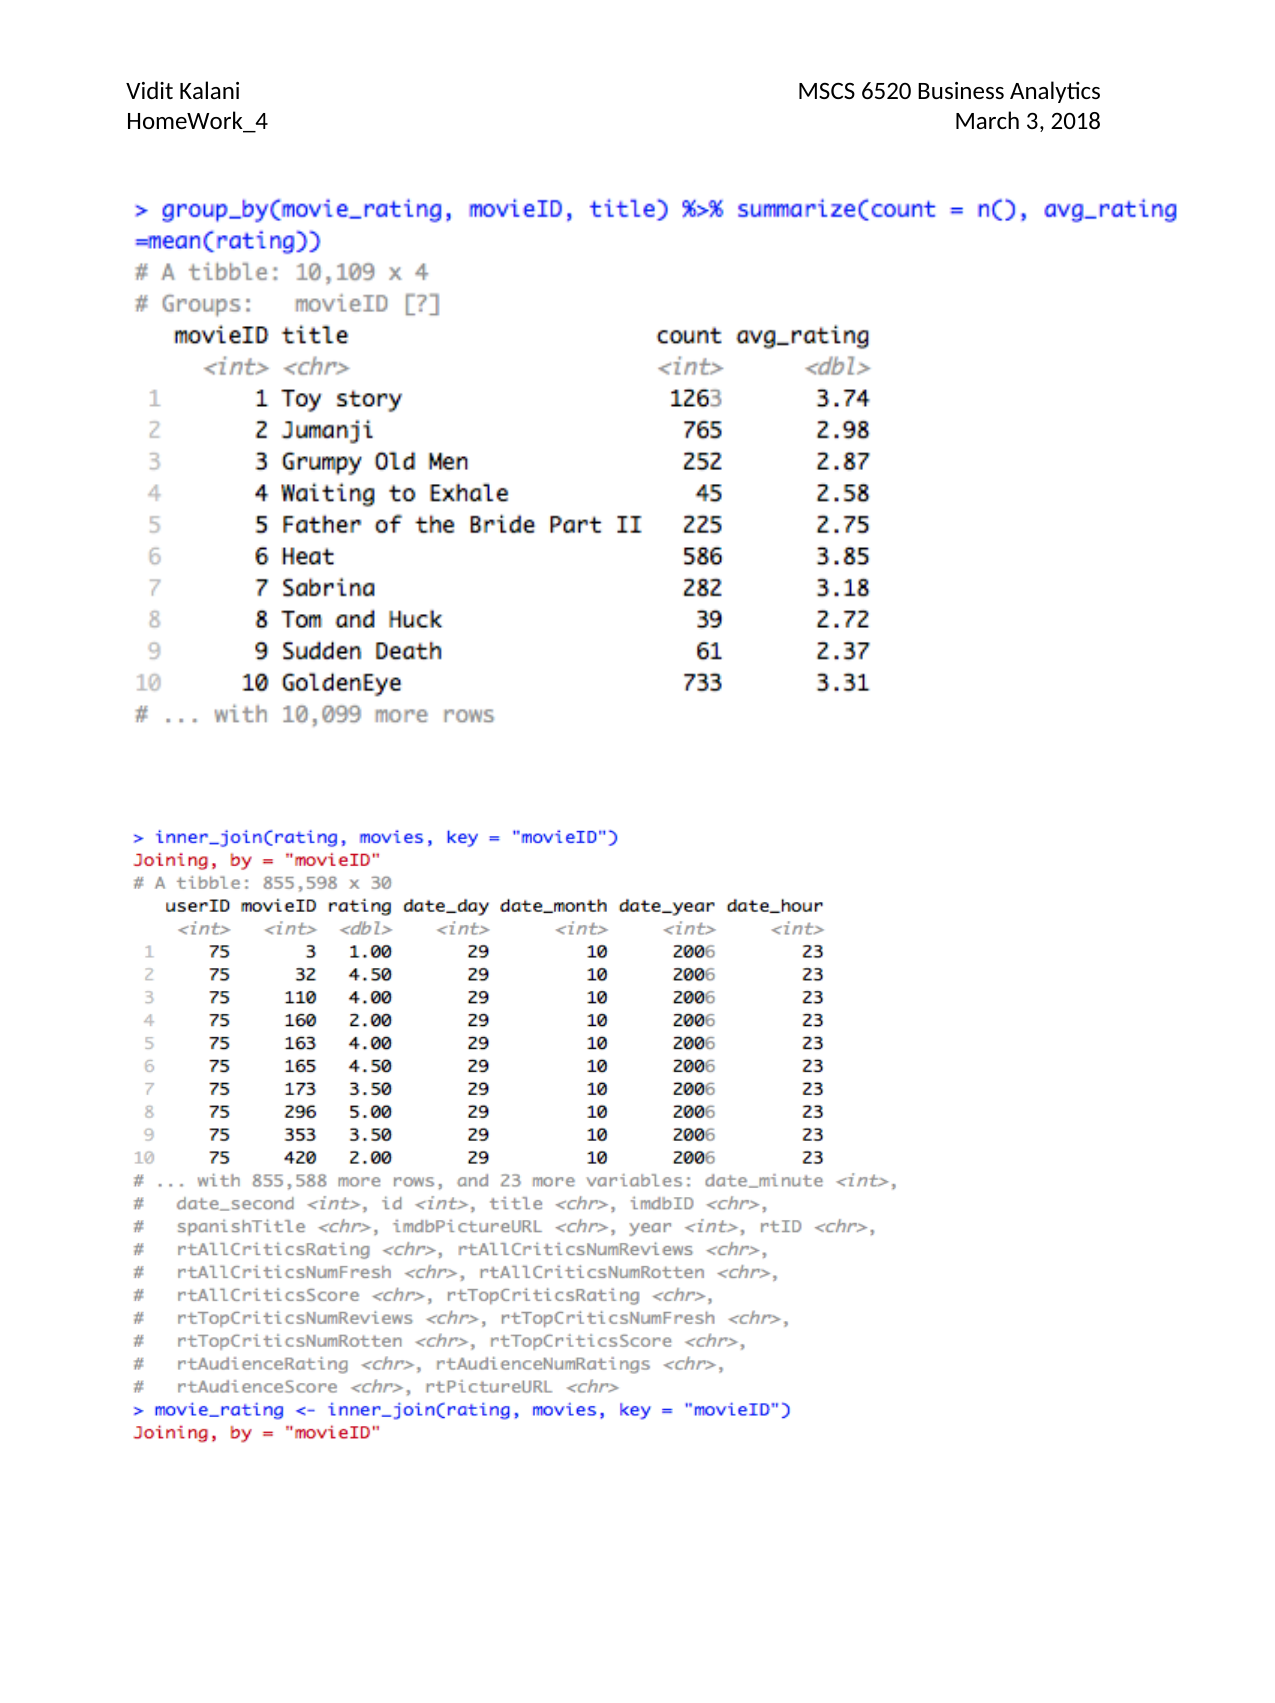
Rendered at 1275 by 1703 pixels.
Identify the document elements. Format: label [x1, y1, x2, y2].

picture [126, 195, 1185, 732]
picture [126, 827, 938, 1448]
